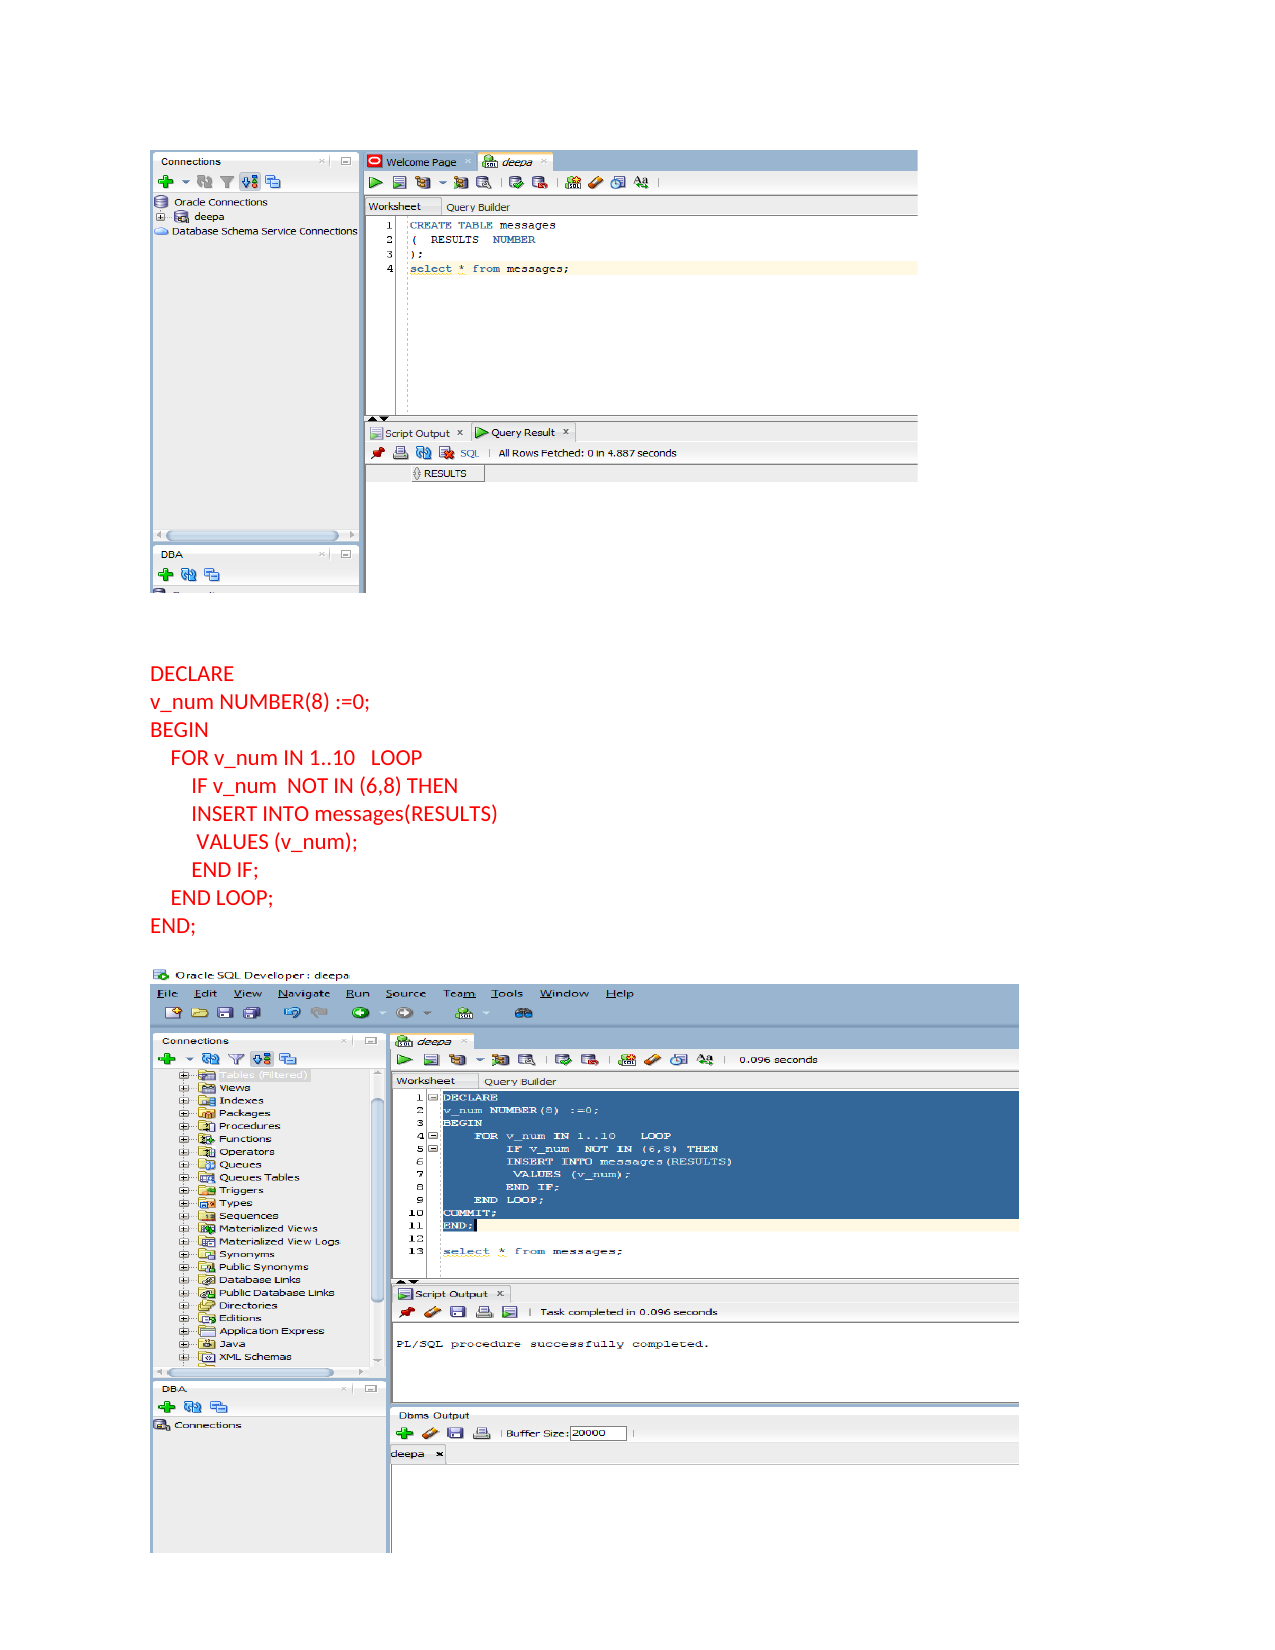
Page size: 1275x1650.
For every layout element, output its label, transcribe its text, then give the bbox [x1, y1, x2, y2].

picture [150, 967, 1019, 1553]
text IF v_num NOT IN (6,8) THEN [150, 771, 1181, 799]
text END IF; [150, 855, 1181, 883]
text FOR v_num IN 1..10 LOOP [150, 743, 1181, 771]
text DECLARE [150, 659, 1181, 687]
text BEGIN [150, 715, 1181, 743]
text END LOOP; [150, 883, 1181, 911]
text VALUES (v_num); [150, 827, 1181, 855]
text v_num NUMBER(8) :=0; [150, 687, 1181, 715]
text END; [150, 911, 1181, 939]
picture [150, 150, 918, 593]
text INSERT INTO messages(RESULTS) [150, 799, 1181, 827]
